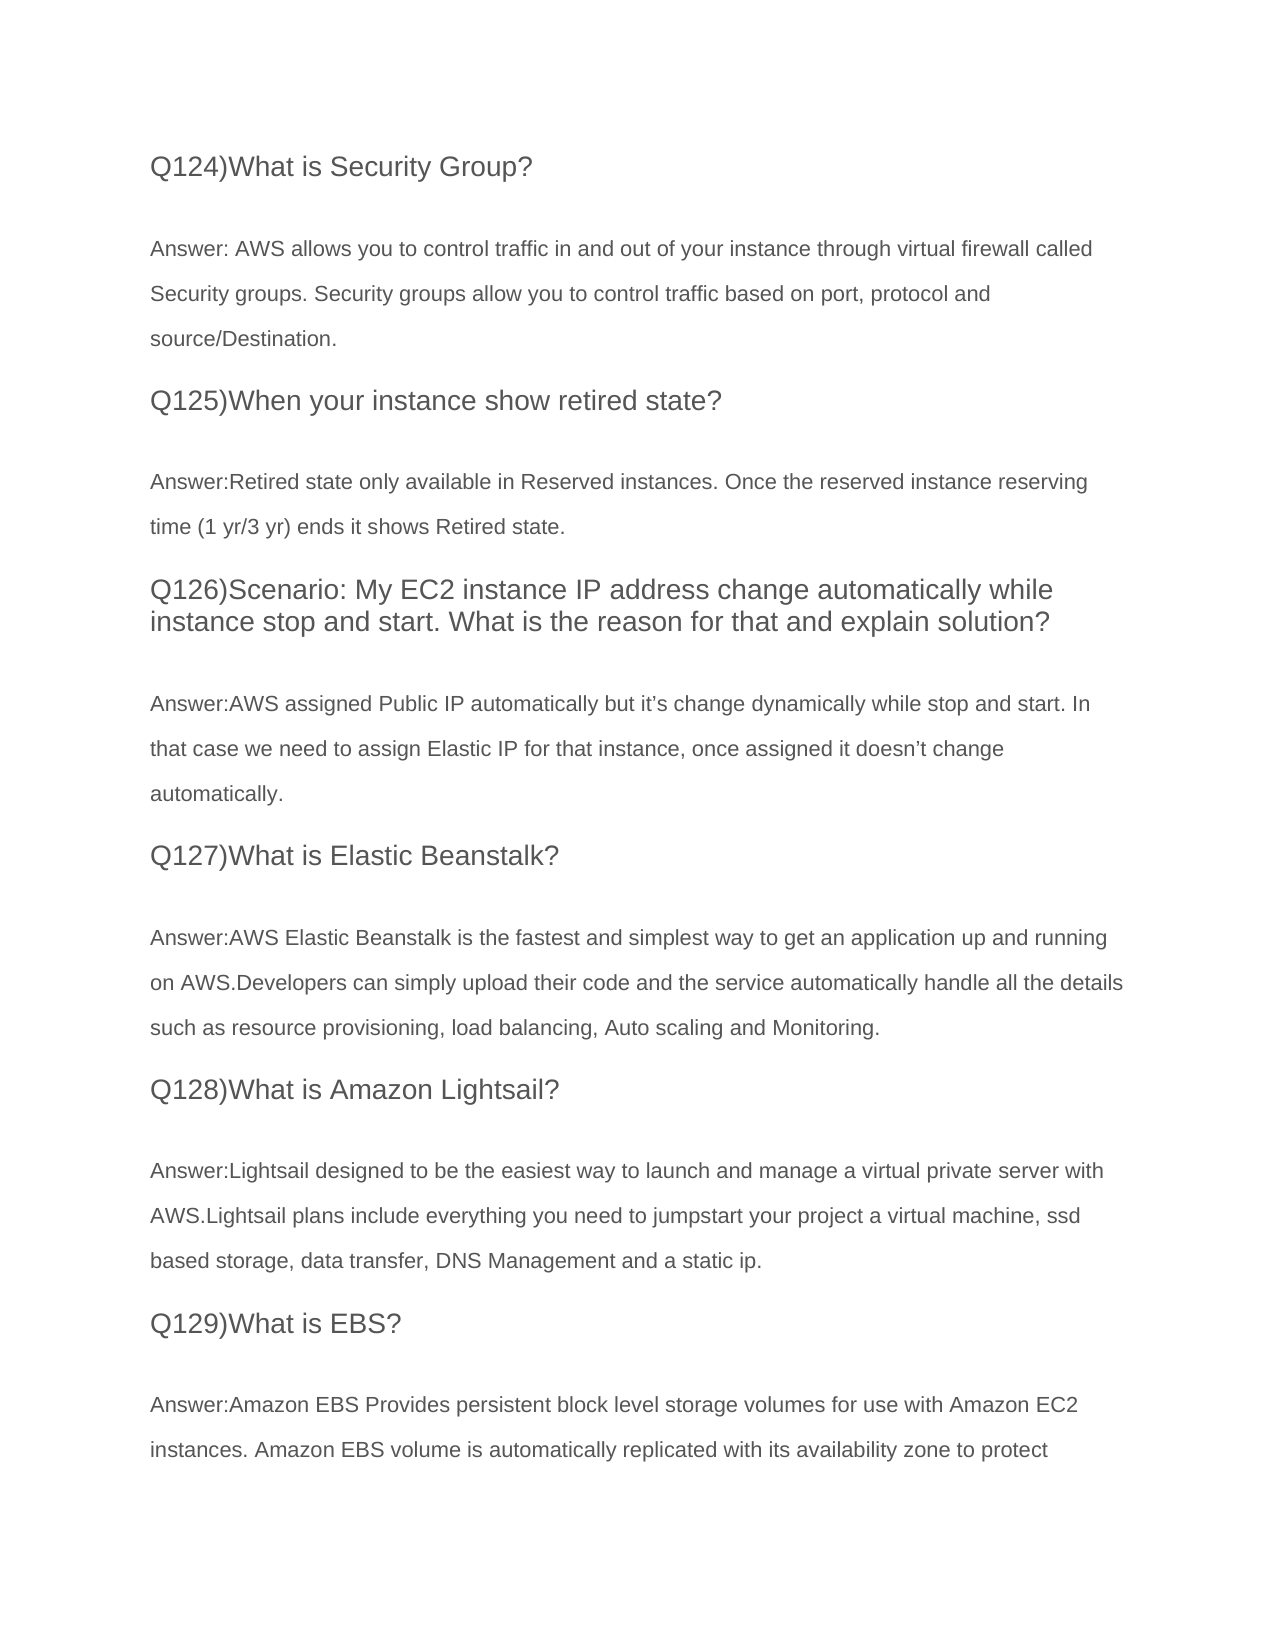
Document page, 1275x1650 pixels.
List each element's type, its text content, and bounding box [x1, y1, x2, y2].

text Q128)What is Amazon Lightsail? [150, 1073, 1125, 1105]
text Answer:Lightsail designed to be the easiest way to launch and manage a virtual private server with AWS.Lightsail plans include everything you need to jumpstart your project a virtual machine, ssd based storage, data transfer, DNS Management and a static ip. [150, 1138, 1125, 1273]
text Q129)What is EBS? [150, 1307, 1125, 1339]
text Q125)When your instance show retired state? [150, 384, 1125, 416]
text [150, 1372, 1125, 1462]
text Answer:AWS Elastic Beanstalk is the fastest and simplest way to get an application up and running on AWS.Developers can simply upload their code and the service automatically handle all the details such as resource provisioning, load balancing, Auto scaling and Monitoring. [150, 904, 1125, 1039]
text Answer:AWS assigned Public IP automatically but it’s change dynamically while stop and start. In that case we need to assign Elastic IP for that instance, once assigned it doesn’t change automatically. [150, 671, 1125, 806]
text Answer: AWS allows you to control traffic in and out of your instance through virtual firewall called Security groups. Security groups allow you to control traffic based on port, protocol and source/Destination. [150, 216, 1125, 351]
text Q126)Scenario: My EC2 instance IP address change automatically while instance stop and start. What is the reason for that and explain solution? [150, 573, 1125, 637]
text Answer:Retired state only available in Reserved instances. Once the reserved instance reserving time (1 yr/3 yr) ends it shows Retired state. [150, 449, 1125, 539]
text Q127)What is Elastic Beanstalk? [150, 839, 1125, 871]
text Q124)What is Security Group? [150, 150, 1125, 182]
